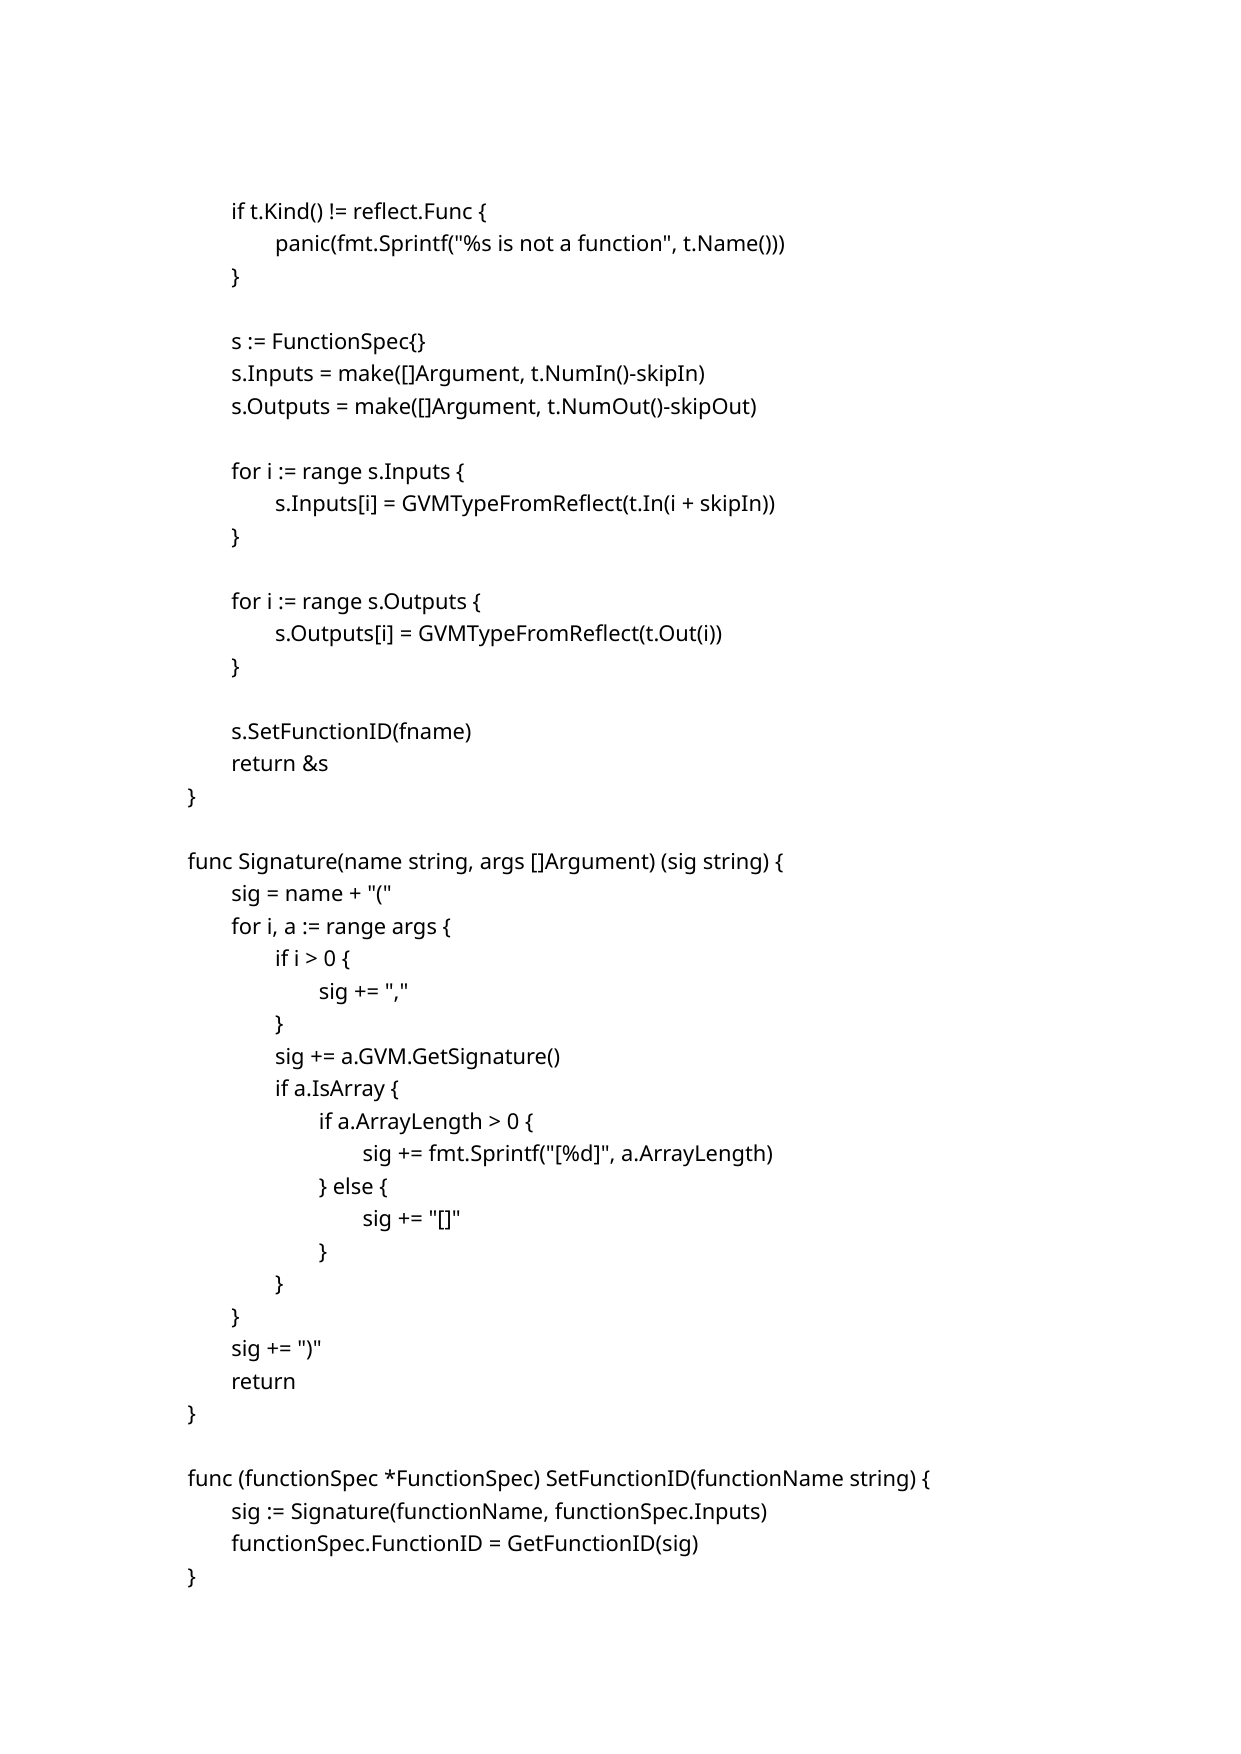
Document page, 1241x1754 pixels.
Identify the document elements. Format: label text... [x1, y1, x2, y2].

text } [187, 519, 1053, 552]
text sig = name + "(" [187, 877, 1053, 909]
text s.Outputs = make([]Argument, t.NumOut()-skipOut) [187, 389, 1053, 422]
text return [187, 1364, 1053, 1397]
text return &s [187, 747, 1053, 779]
text sig += fmt.Sprintf("[%d]", a.ArrayLength) [187, 1137, 1053, 1169]
text sig += "[]" [187, 1202, 1053, 1234]
text func Signature(name string, args []Argument) (sig string) { [187, 844, 1053, 877]
text } else { [187, 1169, 1053, 1202]
text panic(fmt.Sprintf("%s is not a function", t.Name())) [187, 227, 1053, 259]
text } [187, 649, 1053, 682]
text functionSpec.FunctionID = GetFunctionID(sig) [187, 1527, 1053, 1559]
text } [187, 779, 1053, 812]
text s.Inputs = make([]Argument, t.NumIn()-skipIn) [187, 357, 1053, 389]
text s := FunctionSpec{} [187, 324, 1053, 357]
text s.SetFunctionID(fname) [187, 714, 1053, 747]
text } [187, 259, 1053, 292]
text sig := Signature(functionName, functionSpec.Inputs) [187, 1494, 1053, 1527]
text } [187, 1299, 1053, 1332]
text s.Inputs[i] = GVMTypeFromReflect(t.In(i + skipIn)) [187, 487, 1053, 519]
text for i := range s.Outputs { [187, 584, 1053, 617]
text } [187, 1397, 1053, 1429]
text } [187, 1267, 1053, 1299]
text for i := range s.Inputs { [187, 454, 1053, 487]
text for i, a := range args { [187, 909, 1053, 942]
text if a.ArrayLength > 0 { [187, 1104, 1053, 1137]
text sig += "," [187, 974, 1053, 1007]
text } [187, 1007, 1053, 1039]
text } [187, 1559, 1053, 1592]
text func (functionSpec *FunctionSpec) SetFunctionID(functionName string) { [187, 1462, 1053, 1494]
text if i > 0 { [187, 942, 1053, 974]
text sig += a.GVM.GetSignature() [187, 1039, 1053, 1072]
text } [187, 1234, 1053, 1267]
text s.Outputs[i] = GVMTypeFromReflect(t.Out(i)) [187, 617, 1053, 649]
text if a.IsArray { [187, 1072, 1053, 1104]
text if t.Kind() != reflect.Func { [187, 194, 1053, 227]
text sig += ")" [187, 1332, 1053, 1364]
